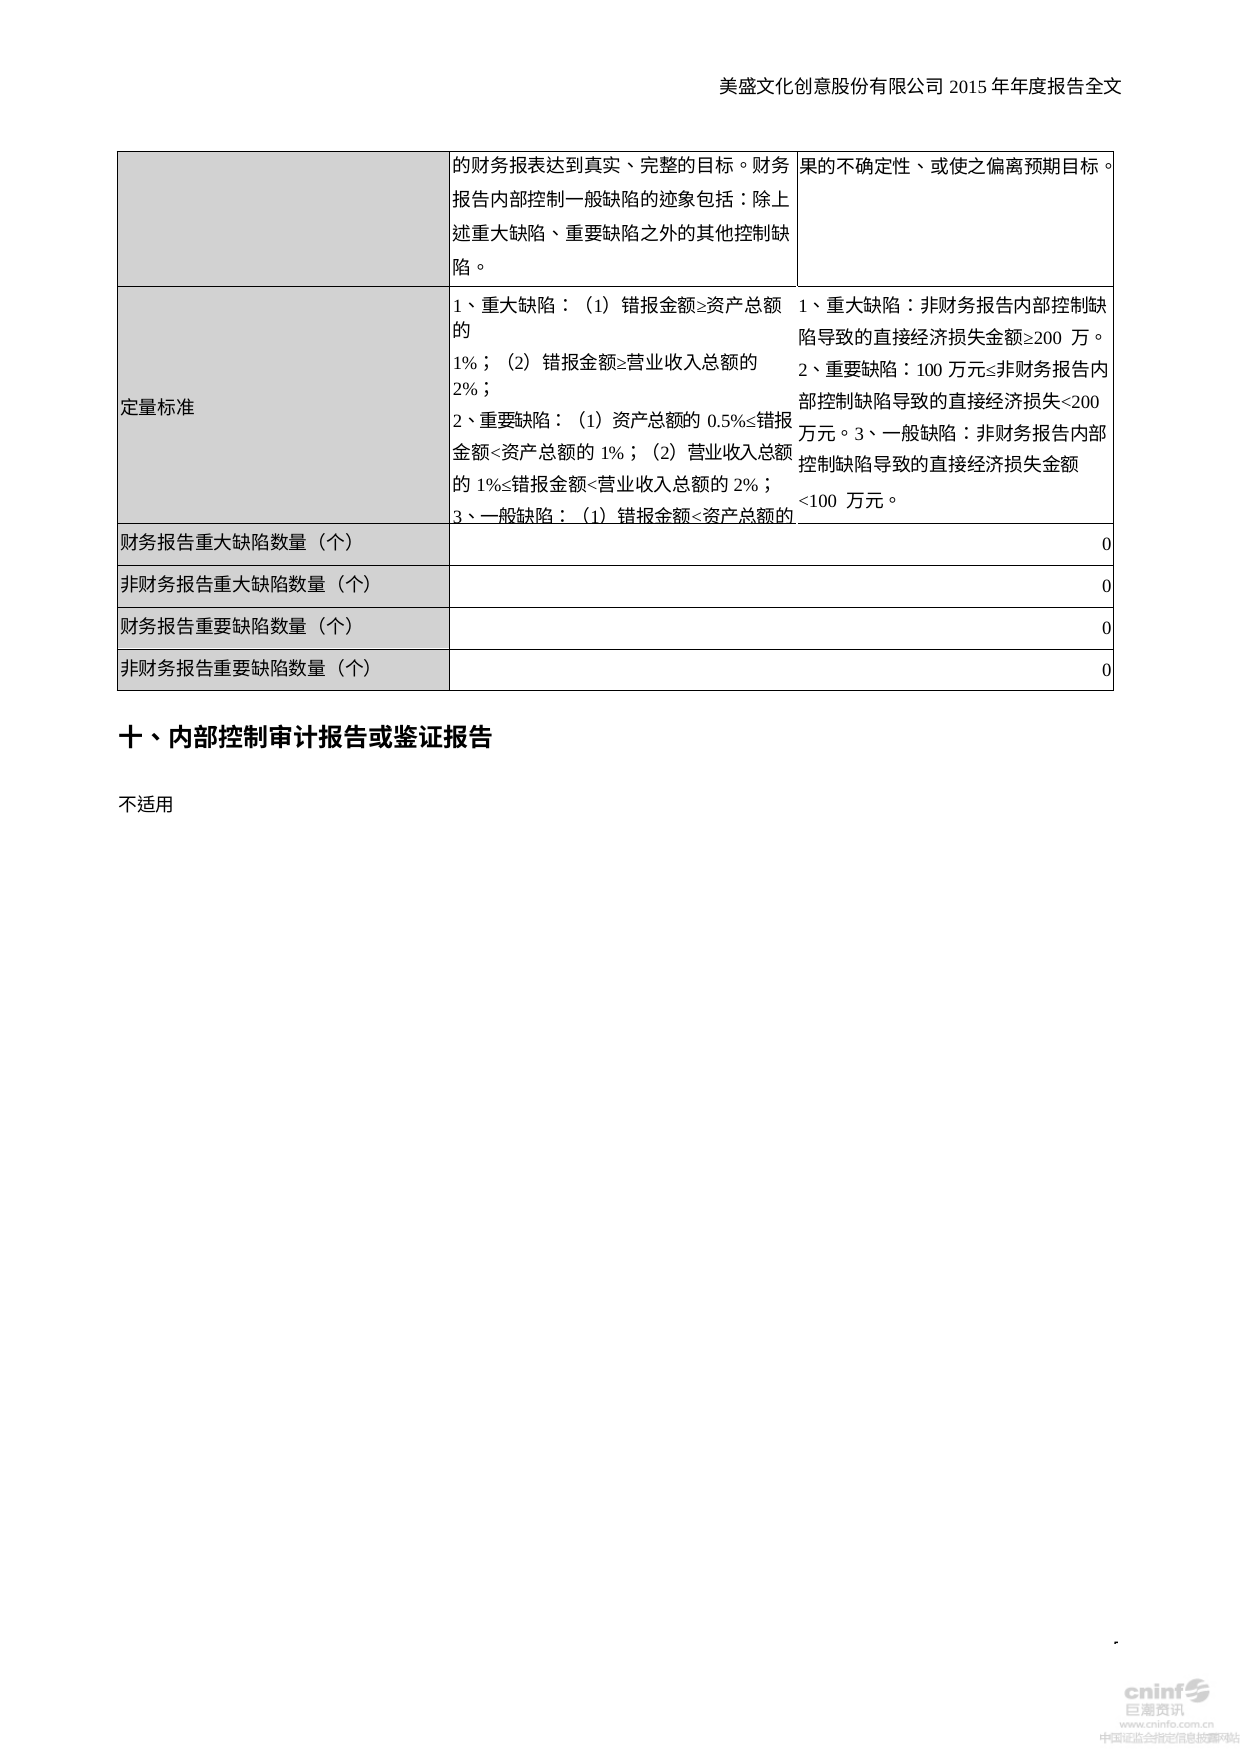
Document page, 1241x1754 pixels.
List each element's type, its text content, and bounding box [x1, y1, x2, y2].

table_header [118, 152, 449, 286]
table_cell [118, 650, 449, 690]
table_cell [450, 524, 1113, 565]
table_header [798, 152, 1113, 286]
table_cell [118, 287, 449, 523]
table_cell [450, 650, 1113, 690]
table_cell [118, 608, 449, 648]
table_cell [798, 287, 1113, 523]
subtitle 十、内部控制审计报告或鉴证报告 [118, 720, 1240, 754]
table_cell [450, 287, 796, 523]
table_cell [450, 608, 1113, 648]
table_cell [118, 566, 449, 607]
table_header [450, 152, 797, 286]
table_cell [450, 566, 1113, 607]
picture [1099, 1673, 1241, 1754]
text 不适用 [118, 791, 1240, 817]
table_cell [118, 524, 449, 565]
